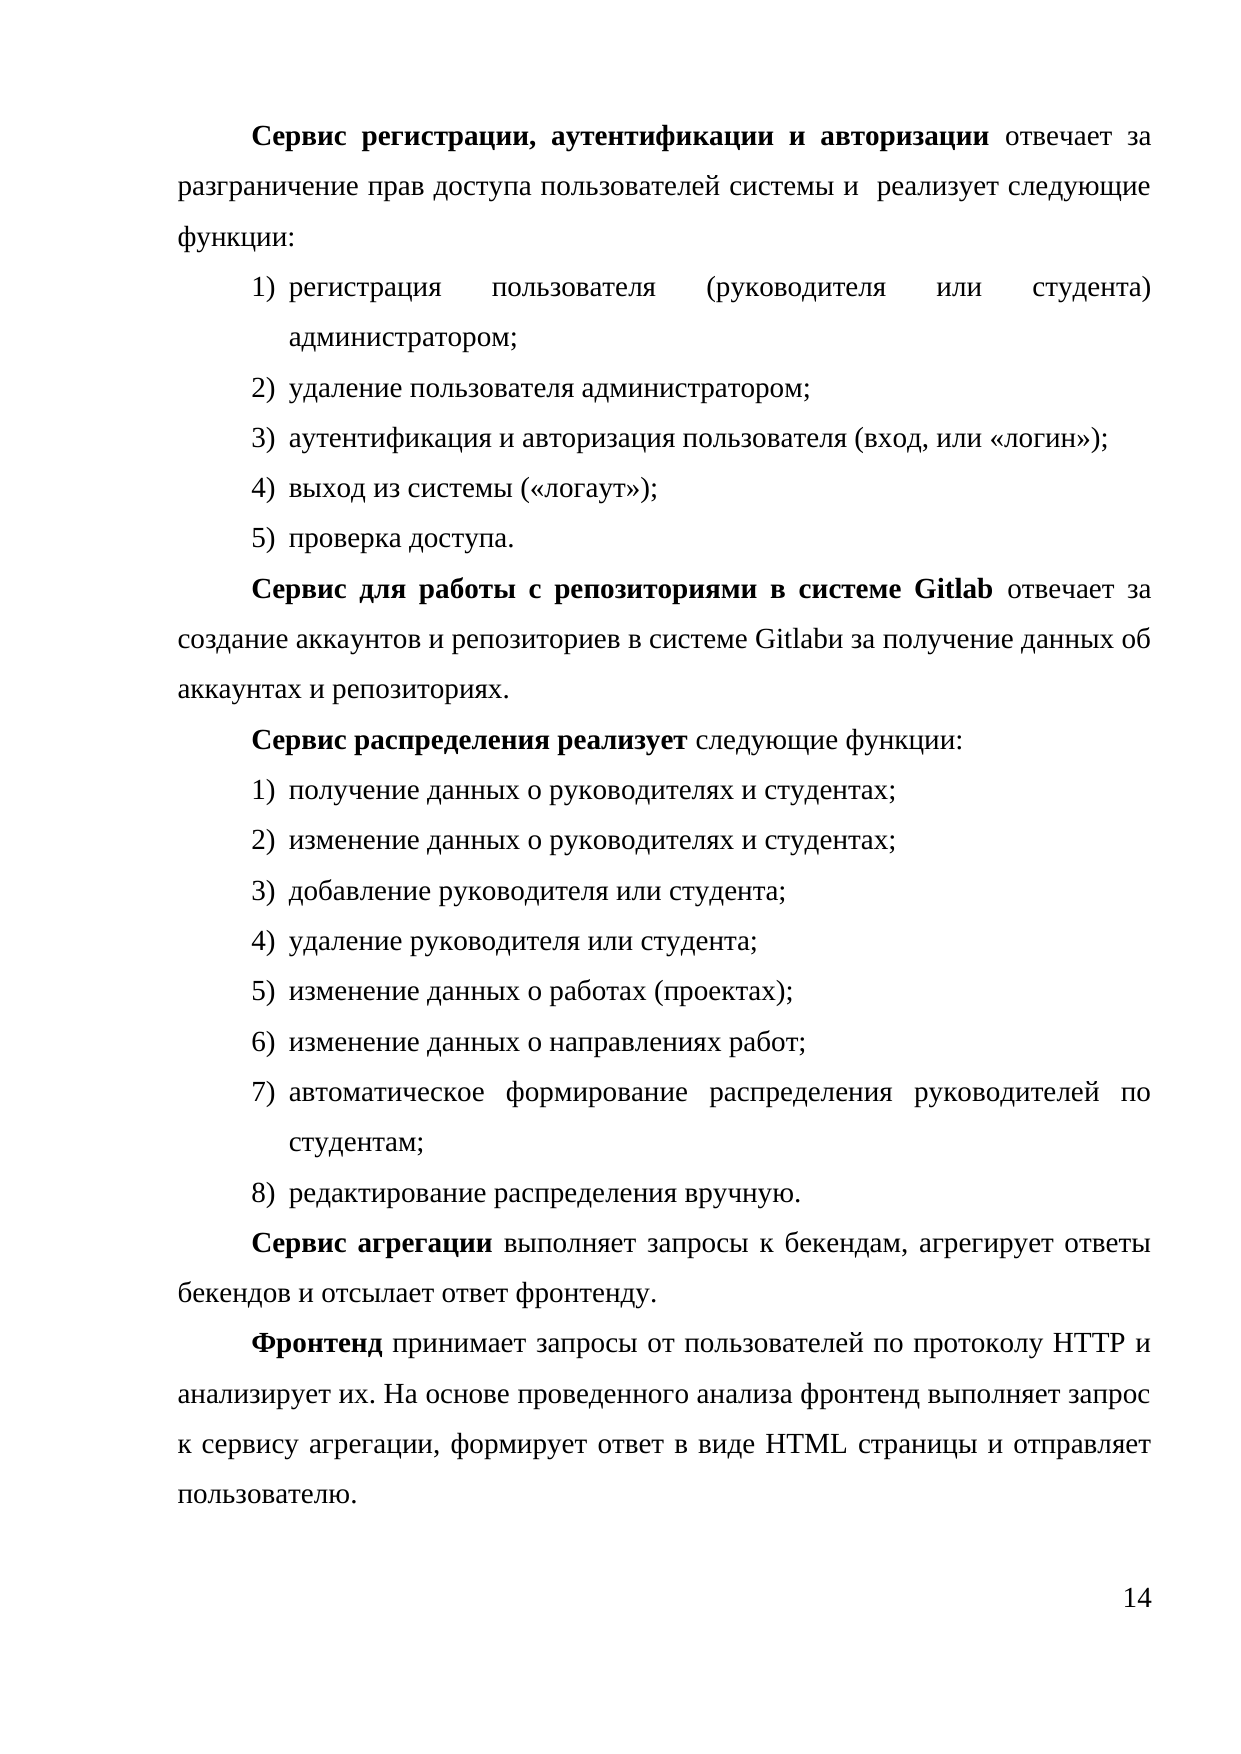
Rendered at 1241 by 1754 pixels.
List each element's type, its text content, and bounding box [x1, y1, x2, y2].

list получение данных о руководителях и студентах; [251, 772, 1152, 806]
list аутентификация и авторизация пользователя (вход, или «логин»); [251, 420, 1152, 453]
list добавление руководителя или студента; [251, 873, 1152, 906]
list удаление пользователя администратором; [251, 370, 1152, 403]
list изменение данных о направлениях работ; [251, 1024, 1152, 1057]
list изменение данных о руководителях и студентах; [251, 822, 1152, 856]
text Сервис распределения реализует следующие функции: [177, 722, 1152, 755]
list регистрация пользователя (руководителя или студента) администратором; [251, 269, 1152, 353]
text Сервис агрегации выполняет запросы к бекендам, агрегирует ответы бекендов и отсылает ответ фронтенду. [177, 1225, 1152, 1309]
list удаление руководителя или студента; [251, 923, 1152, 957]
list автоматическое формирование распределения руководителей по студентам; [251, 1074, 1152, 1158]
list изменение данных о работах (проектах); [251, 973, 1152, 1007]
text Фронтенд принимает запросы от пользователей по протоколу HTTP и анализирует их. На основе проведенного анализа фронтенд выполняет запрос к сервису агрегации, формирует ответ в виде HTML страницы и отправляет пользователю. [177, 1326, 1152, 1510]
list выход из системы («логаут»); [251, 470, 1152, 504]
text Сервис для работы с репозиториями в системе Gitlab отвечает за создание аккаунтов и репозиториев в системе Gitlabи за получение данных об аккаунтах и репозиториях. [177, 571, 1152, 705]
list проверка доступа. [251, 521, 1152, 554]
list редактирование распределения вручную. [251, 1175, 1152, 1208]
text Сервис регистрации, аутентификации и авторизации отвечает за разграничение прав доступа пользователей системы и реализует следующие функции: [177, 118, 1152, 252]
